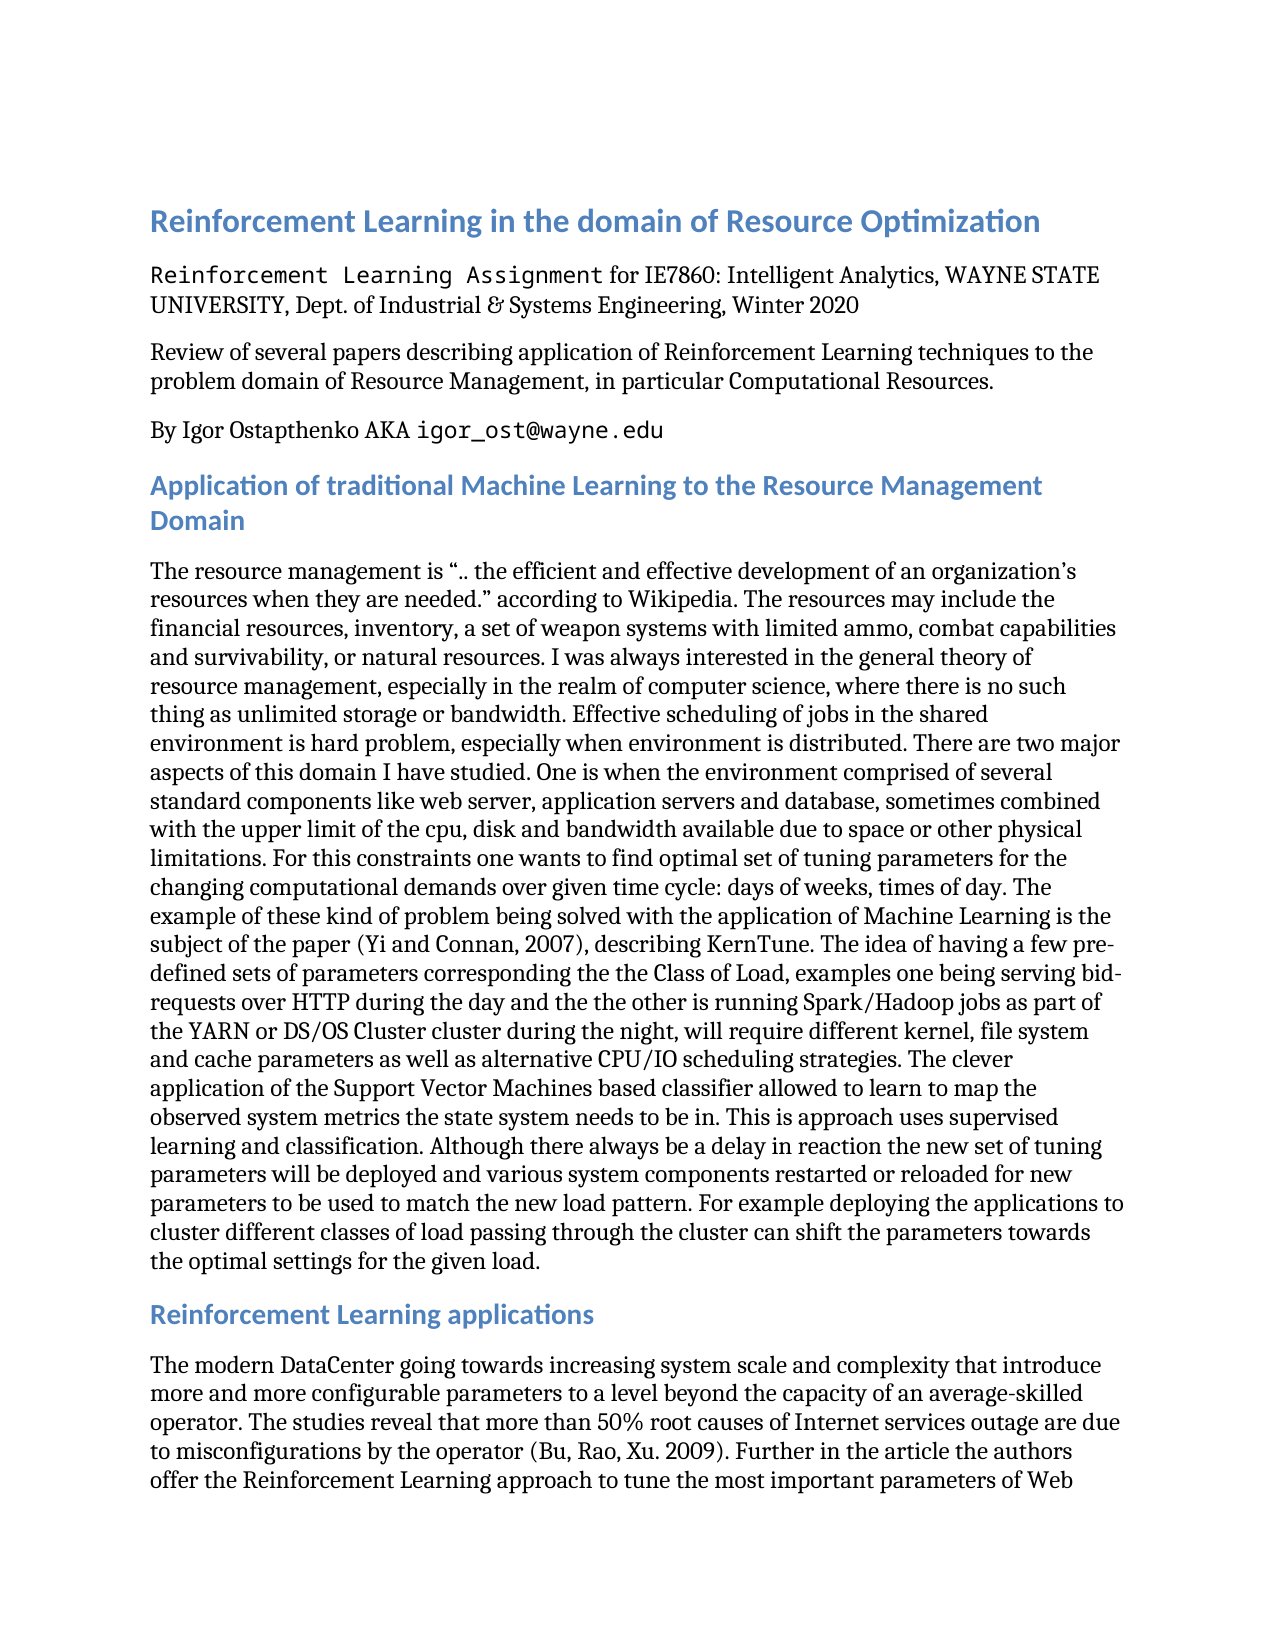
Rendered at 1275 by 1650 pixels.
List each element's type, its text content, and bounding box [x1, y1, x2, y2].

subtitle Reinforcement Learning applications [150, 1296, 1125, 1332]
text Review of several papers describing application of Reinforcement Learning techniques to the problem domain of Resource Management, in particular Computational Resources. [150, 338, 1125, 396]
text By Igor Ostapthenko AKA igor_ost@wayne.edu [150, 414, 1125, 446]
text The resource management is “.. the efficient and effective development of an organization’s resources when they are needed.” according to Wikipedia. The resources may include the financial resources, inventory, a set of weapon systems with limited ammo, combat capabilities and survivability, or natural resources. I was always interested in the general theory of resource management, especially in the realm of computer science, where there is no such thing as unlimited storage or bandwidth. Effective scheduling of jobs in the shared environment is hard problem, especially when environment is distributed. There are two major aspects of this domain I have studied. One is when the environment comprised of several standard components like web server, application servers and database, sometimes combined with the upper limit of the cpu, disk and bandwidth available due to space or other physical limitations. For this constraints one wants to find optimal set of tuning parameters for the changing computational demands over given time cycle: days of weeks, times of day. The example of these kind of problem being solved with the application of Machine Learning is the subject of the paper (Yi and Connan, 2007), describing KernTune. The idea of having a few pre-defined sets of parameters corresponding the the Class of Load, examples one being serving bid-requests over HTTP during the day and the the other is running Spark/Hadoop jobs as part of the YARN or DS/OS Cluster cluster during the night, will require different kernel, file system and cache parameters as well as alternative CPU/IO scheduling strategies. The clever application of the Support Vector Machines based classifier allowed to learn to map the observed system metrics the state system needs to be in. This is approach uses supervised learning and classification. Although there always be a delay in reaction the new set of tuning parameters will be deployed and various system components restarted or reloaded for new parameters to be used to match the new load pattern. For example deploying the applications to cluster different classes of load passing through the cluster can shift the parameters towards the optimal settings for the given load. [150, 557, 1125, 1275]
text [150, 1351, 1125, 1494]
subtitle Reinforcement Learning in the domain of Resource Optimization [150, 200, 1125, 241]
subtitle Application of traditional Machine Learning to the Resource Management Domain [150, 467, 1125, 538]
text Reinforcement Learning Assignment for IE7860: Intelligent Analytics, WAYNE STATE UNIVERSITY, Dept. of Industrial & Systems Engineering, Winter 2020 [150, 259, 1125, 319]
